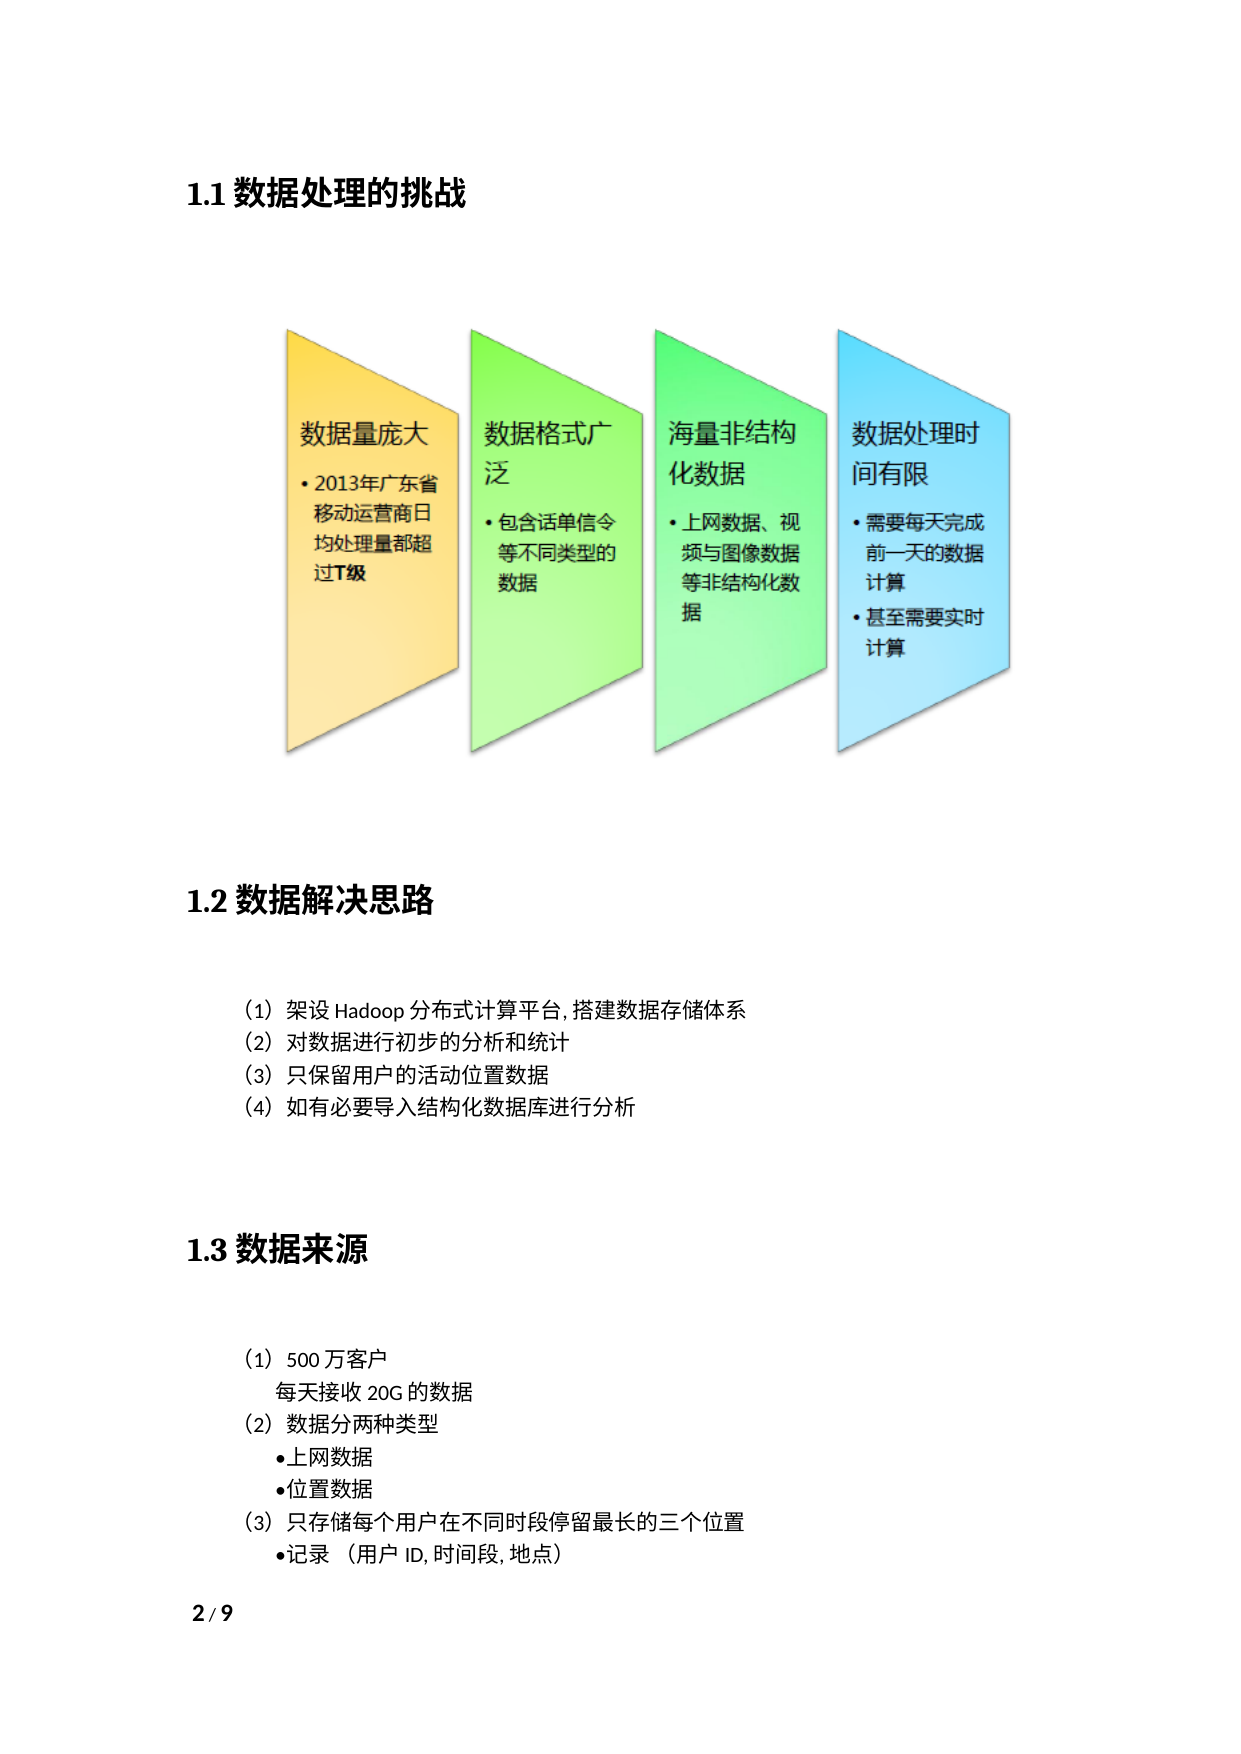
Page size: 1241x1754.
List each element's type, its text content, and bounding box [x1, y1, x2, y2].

subtitle 1.1 数据处理的挑战 [187, 158, 1053, 223]
text （3）只保留用户的活动位置数据 [187, 1057, 1053, 1090]
subtitle 1.3 数据来源 [187, 1214, 1053, 1279]
text （2）数据分两种类型 [187, 1407, 1053, 1439]
text （3）只存储每个用户在不同时段停留最长的三个位置 [187, 1504, 1053, 1537]
picture [231, 285, 1097, 787]
text 每天接收20G的数据 [187, 1374, 1053, 1407]
text •记录 （用户ID, 时间段, 地点） [231, 1537, 1053, 1569]
text （2）对数据进行初步的分析和统计 [187, 1025, 1053, 1057]
subtitle 1.2 数据解决思路 [187, 865, 1053, 930]
text （4）如有必要导入结构化数据库进行分析 [187, 1090, 1053, 1122]
text （1）架设Hadoop分布式计算平台, 搭建数据存储体系 [187, 992, 1053, 1025]
text •上网数据 [231, 1439, 1053, 1472]
text •位置数据 [231, 1472, 1053, 1504]
text （1）500万客户 [187, 1342, 1053, 1374]
